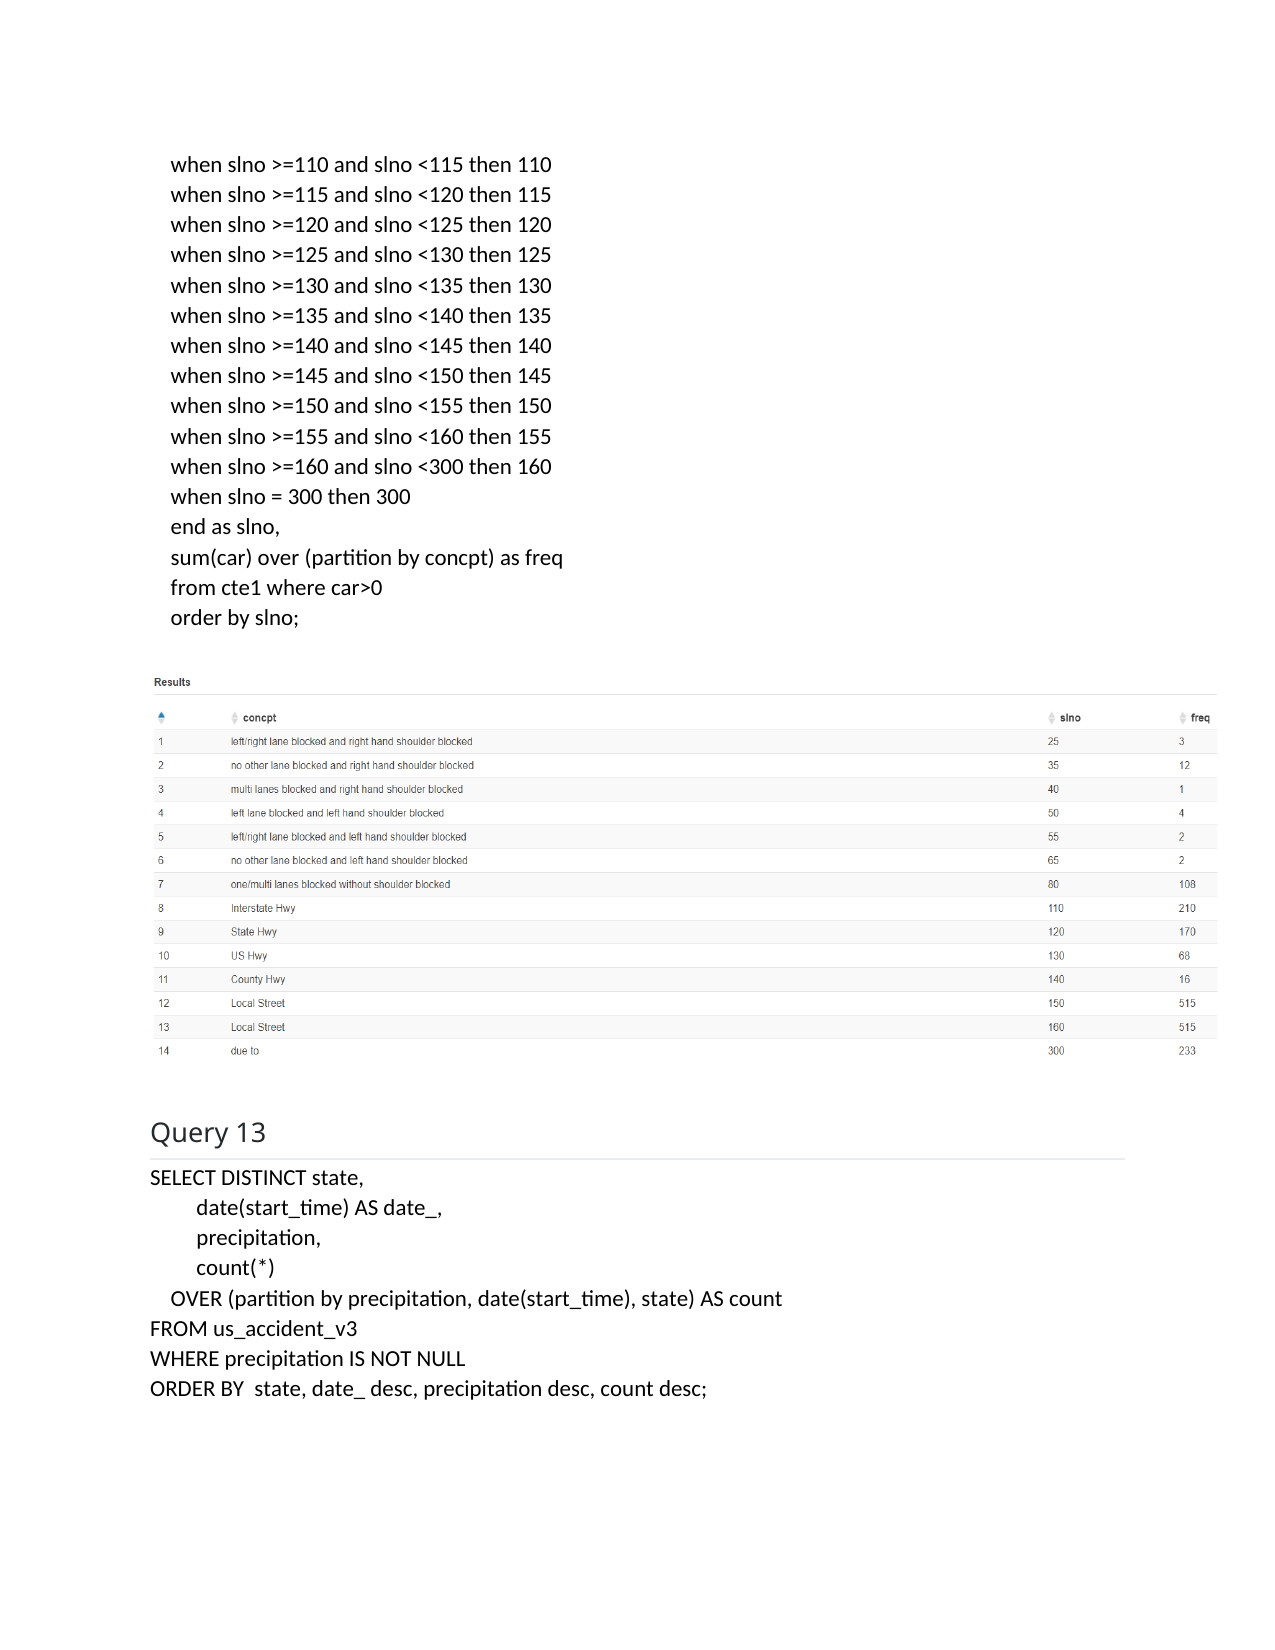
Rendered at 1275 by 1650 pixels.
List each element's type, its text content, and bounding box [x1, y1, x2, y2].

text OVER (partition by precipitation, date(start_time), state) AS count [150, 1284, 1125, 1312]
text when slno >=150 and slno <155 then 150 [150, 392, 1125, 420]
subtitle Query 13 [150, 1113, 1125, 1158]
text FROM us_accident_v3 [150, 1314, 1125, 1342]
text when slno >=140 and slno <145 then 140 [150, 331, 1125, 359]
picture [150, 663, 1218, 1074]
text when slno >=130 and slno <135 then 130 [150, 271, 1125, 299]
text when slno >=115 and slno <120 then 115 [150, 180, 1125, 208]
text SELECT DISTINCT state, [150, 1163, 1125, 1191]
text end as slno, [150, 512, 1125, 541]
text from cte1 where car>0 [150, 573, 1125, 601]
text when slno >=110 and slno <115 then 110 [150, 150, 1125, 178]
text when slno >=135 and slno <140 then 135 [150, 301, 1125, 329]
text when slno = 300 then 300 [150, 482, 1125, 510]
text when slno >=125 and slno <130 then 125 [150, 241, 1125, 269]
text WHERE precipitation IS NOT NULL [150, 1344, 1125, 1372]
text order by slno; [150, 603, 1125, 631]
text ORDER BY state, date_ desc, precipitation desc, count desc; [150, 1374, 1125, 1402]
text sum(car) over (partition by concpt) as freq [150, 543, 1125, 571]
text when slno >=145 and slno <150 then 145 [150, 361, 1125, 389]
text when slno >=160 and slno <300 then 160 [150, 452, 1125, 480]
text when slno >=155 and slno <160 then 155 [150, 422, 1125, 450]
text date(start_time) AS date_, [150, 1193, 1125, 1221]
text precipitation, [150, 1223, 1125, 1251]
text when slno >=120 and slno <125 then 120 [150, 210, 1125, 238]
text count(*) [150, 1253, 1125, 1282]
